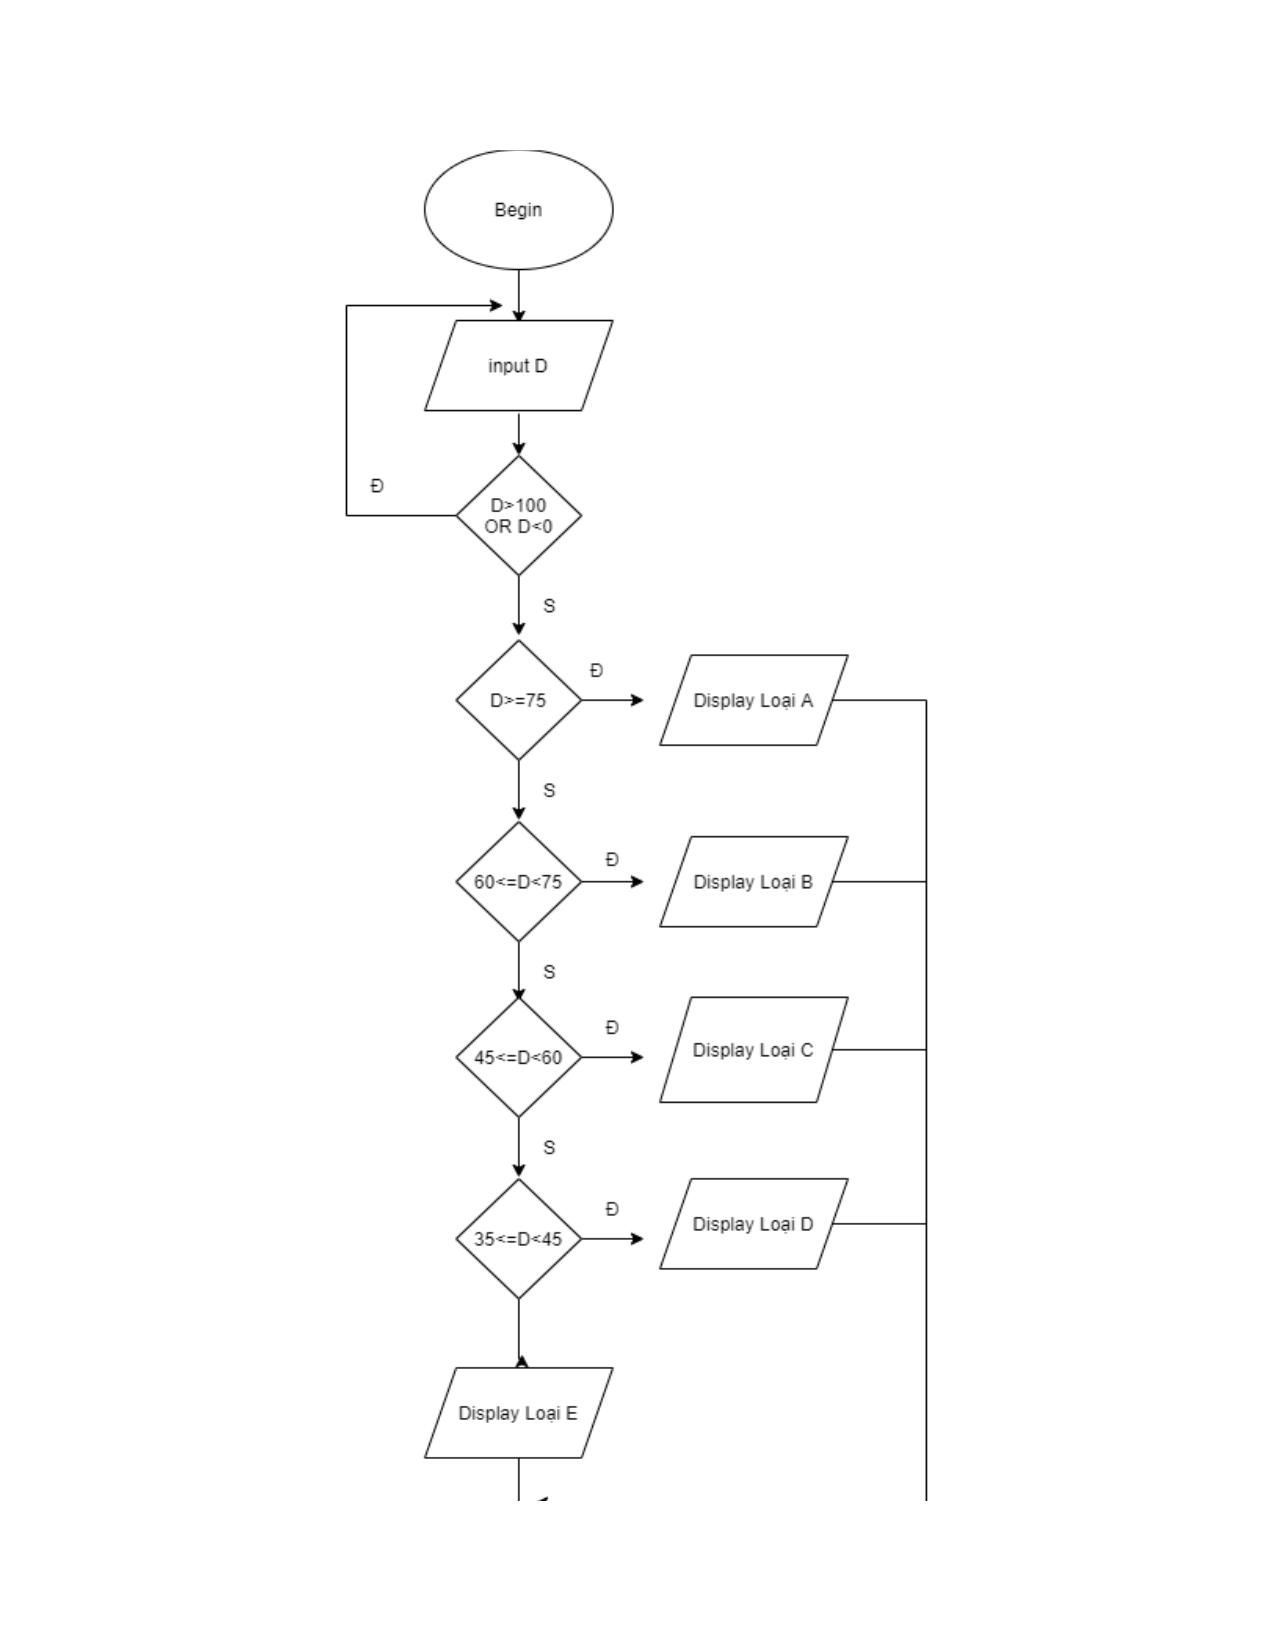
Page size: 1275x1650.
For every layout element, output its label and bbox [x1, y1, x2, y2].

picture [336, 150, 939, 1501]
